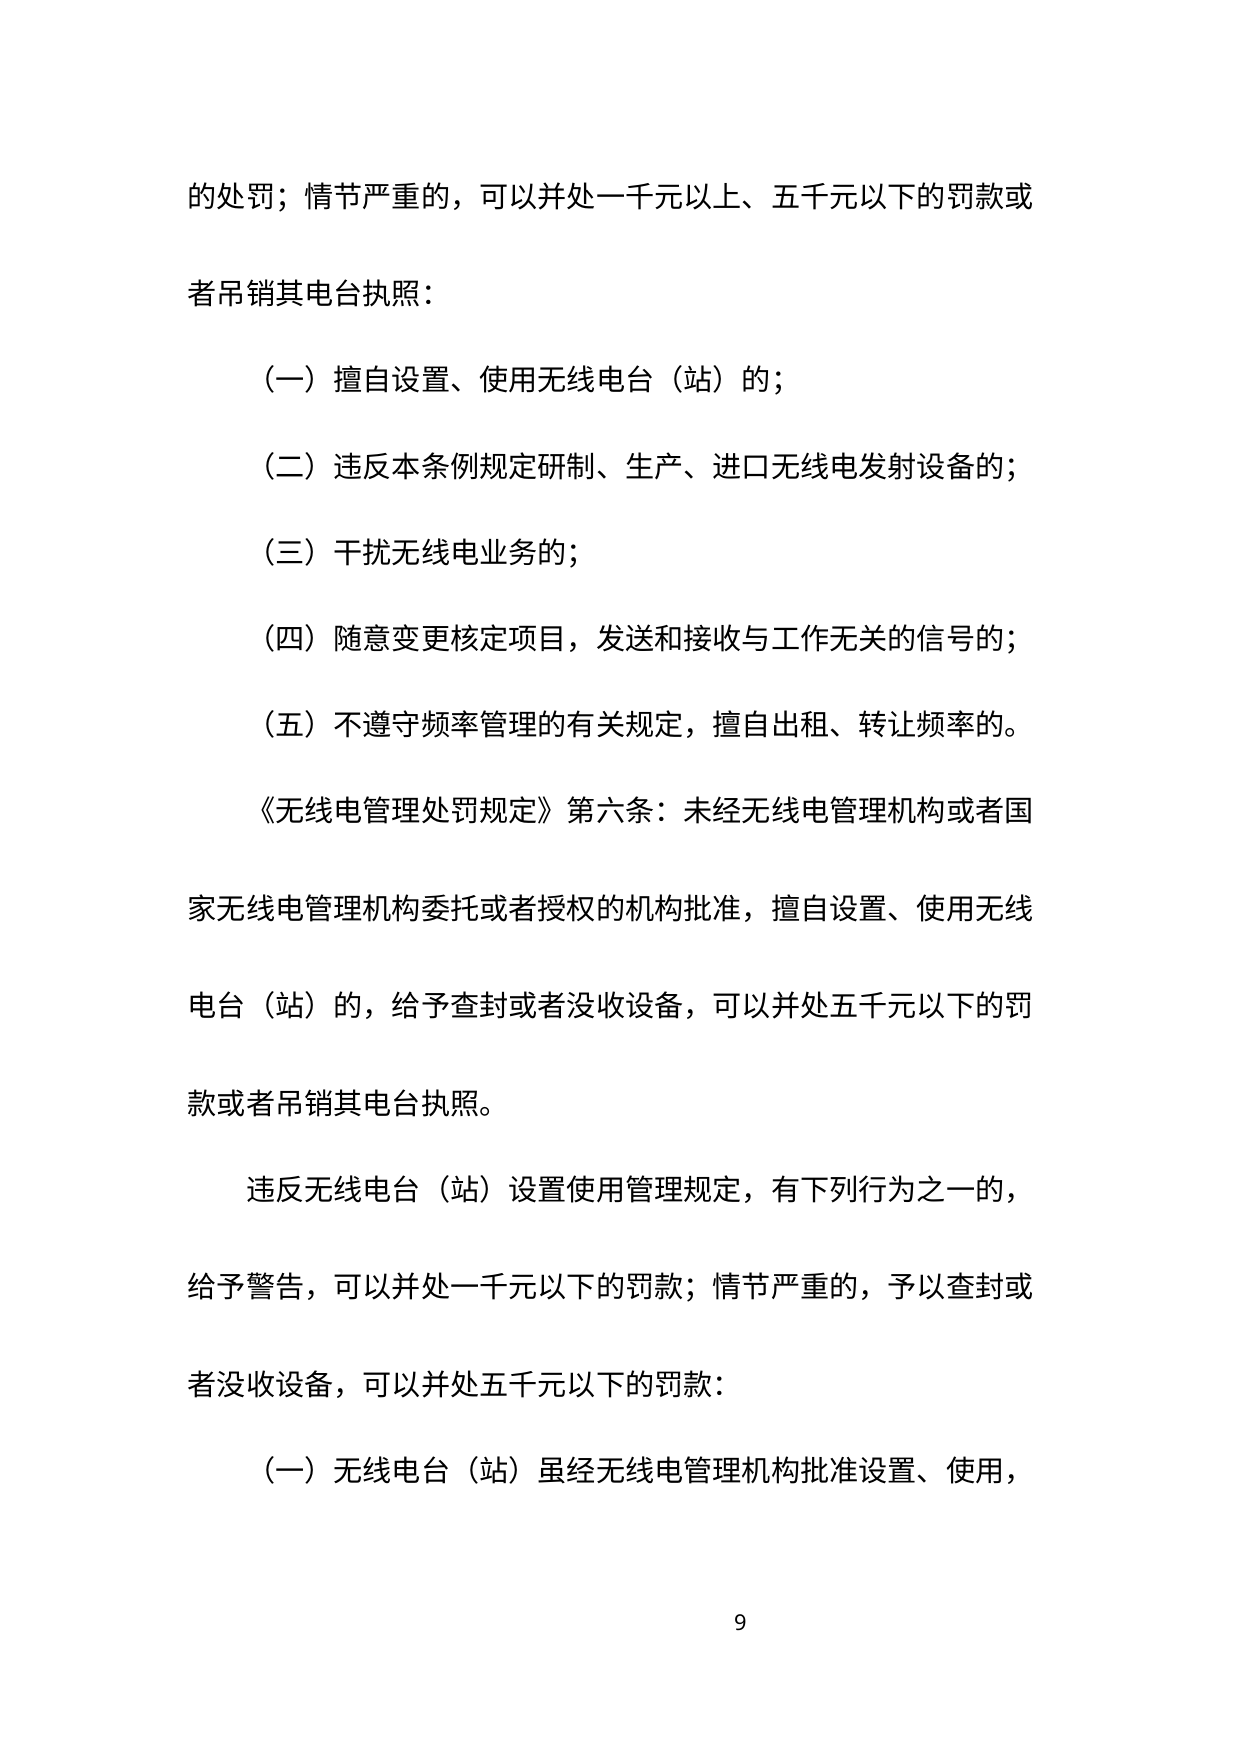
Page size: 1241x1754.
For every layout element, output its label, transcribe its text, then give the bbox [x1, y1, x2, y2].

text 违反无线电台（站）设置使用管理规定，有下列行为之一的，给予警告，可以并处一千元以下的罚款；情节严重的，予以查封或者没收设备，可以并处五千元以下的罚款： [187, 1155, 1053, 1415]
text （二）违反本条例规定研制、生产、进口无线电发射设备的； [187, 432, 1053, 497]
text （五）不遵守频率管理的有关规定，擅自出租、转让频率的。 [187, 690, 1053, 755]
text 《无线电管理处罚规定》第六条：未经无线电管理机构或者国家无线电管理机构委托或者授权的机构批准，擅自设置、使用无线电台（站）的，给予查封或者没收设备，可以并处五千元以下的罚款或者吊销其电台执照。 [187, 776, 1053, 1134]
text （三）干扰无线电业务的； [187, 518, 1053, 583]
text （四）随意变更核定项目，发送和接收与工作无关的信号的； [187, 604, 1053, 669]
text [187, 162, 1053, 324]
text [187, 1436, 1053, 1501]
text （一）擅自设置、使用无线电台（站）的； [187, 346, 1053, 411]
